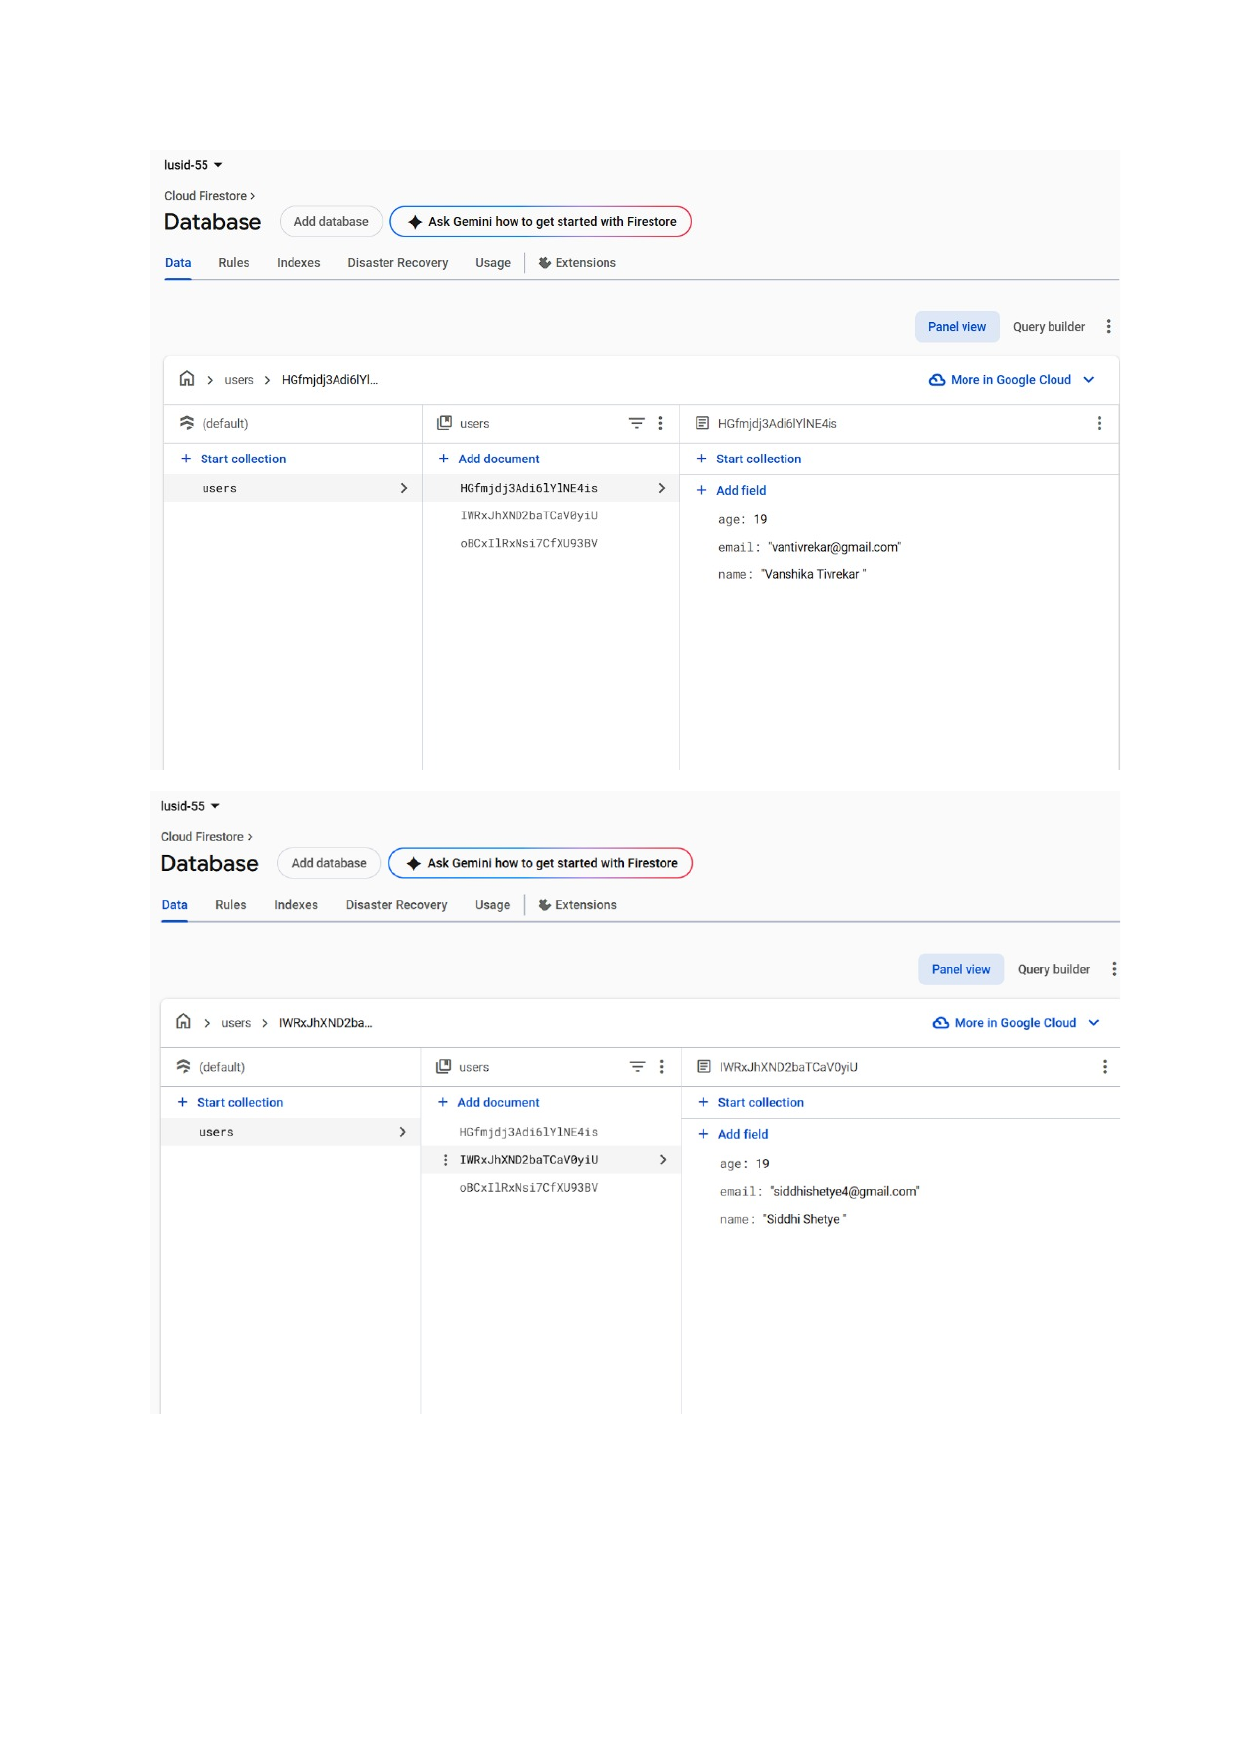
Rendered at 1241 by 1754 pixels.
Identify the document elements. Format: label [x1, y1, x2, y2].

picture [150, 791, 1121, 1414]
picture [150, 150, 1121, 770]
